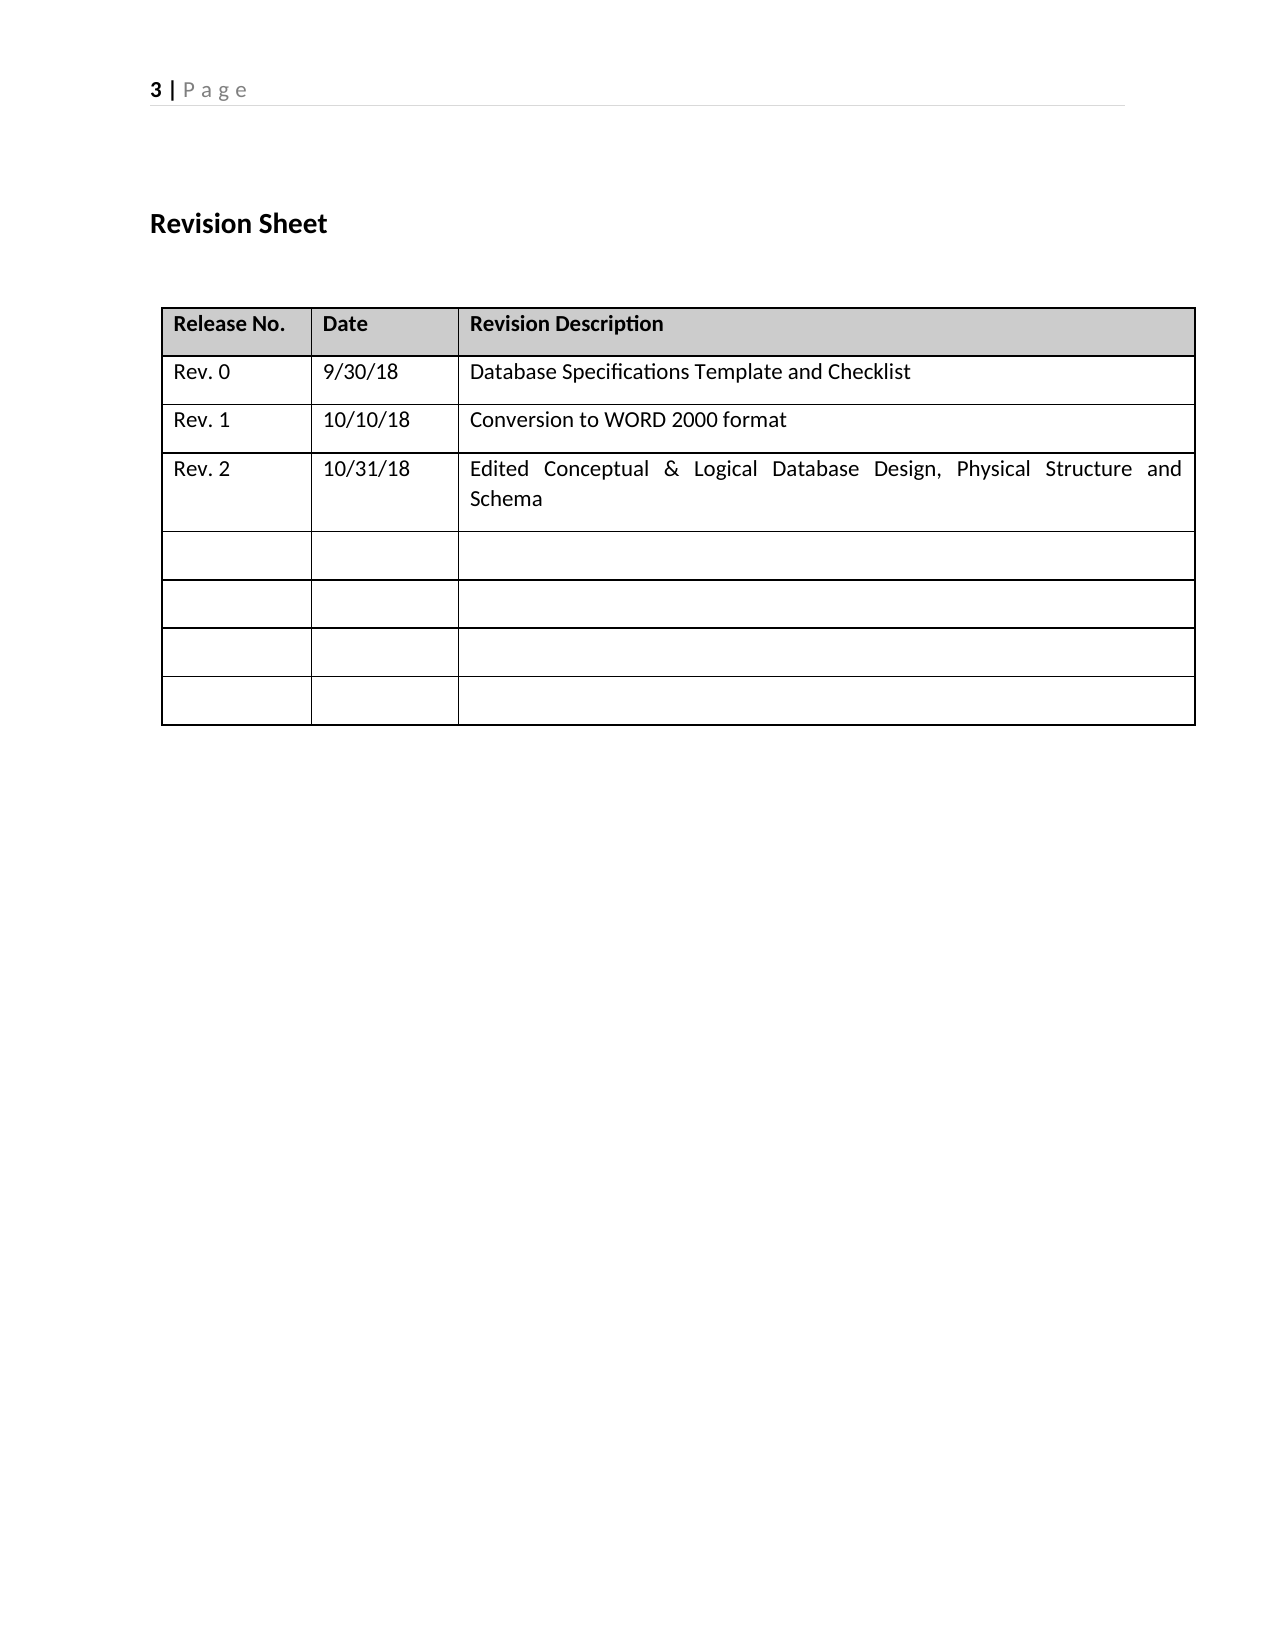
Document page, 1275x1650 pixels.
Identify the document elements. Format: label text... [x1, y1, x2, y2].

table_cell Rev. 1 [163, 405, 311, 452]
table_cell Conversion to WORD 2000 format [459, 405, 1194, 452]
table_cell [312, 581, 458, 627]
table_cell [459, 532, 1194, 579]
table_cell 10/10/18 [312, 405, 458, 452]
table_cell [163, 581, 311, 627]
text Revision Sheet [150, 205, 1125, 241]
table_cell [312, 629, 458, 676]
table_header Date [312, 309, 458, 355]
table_cell 10/31/18 [312, 454, 458, 531]
table_header Revision Description [459, 309, 1194, 355]
table_cell [163, 629, 311, 676]
table_cell [459, 677, 1194, 724]
table_cell Database Specifications Template and Checklist [459, 357, 1194, 404]
table_cell [163, 532, 311, 579]
table_cell Rev. 0 [163, 357, 311, 404]
table_cell [459, 629, 1194, 676]
table_cell Edited Conceptual & Logical Database Design, Physical Structure and Schema [459, 454, 1194, 531]
table_header Release No. [163, 309, 311, 355]
table_cell [163, 677, 311, 724]
table_cell [312, 677, 458, 724]
table_cell [312, 532, 458, 579]
table_cell 9/30/18 [312, 357, 458, 404]
table_cell Rev. 2 [163, 454, 311, 531]
table_cell [459, 581, 1194, 627]
